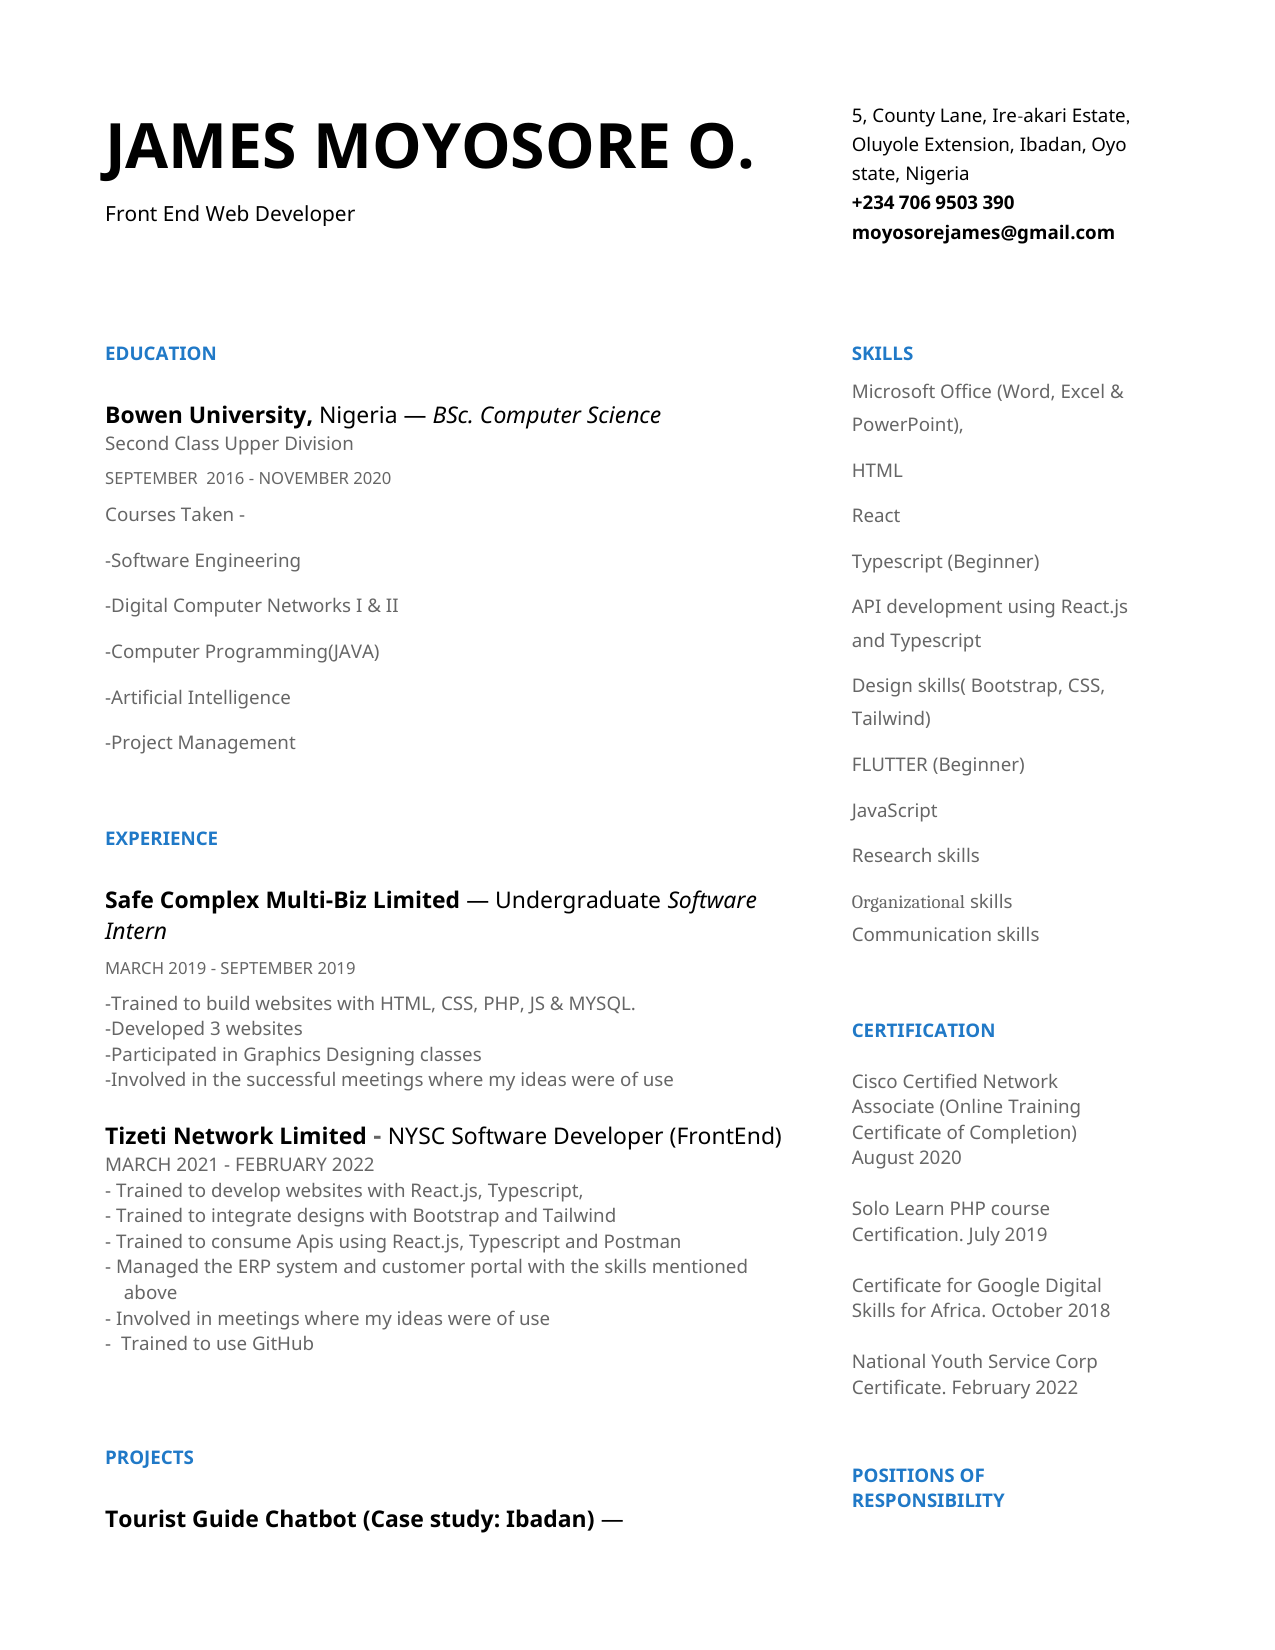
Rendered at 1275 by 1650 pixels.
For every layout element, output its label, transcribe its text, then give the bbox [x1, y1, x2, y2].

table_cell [837, 263, 1181, 1549]
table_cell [90, 263, 837, 1549]
table_header JAMES MOYOSORE O. Front End Web Developer [90, 87, 837, 263]
table_header 5, County Lane, Ire-akari Estate, Oluyole Extension, Ibadan, Oyo state, Nigeria +234 706 9503 390 moyosorejames@gmail.com [837, 87, 1181, 263]
